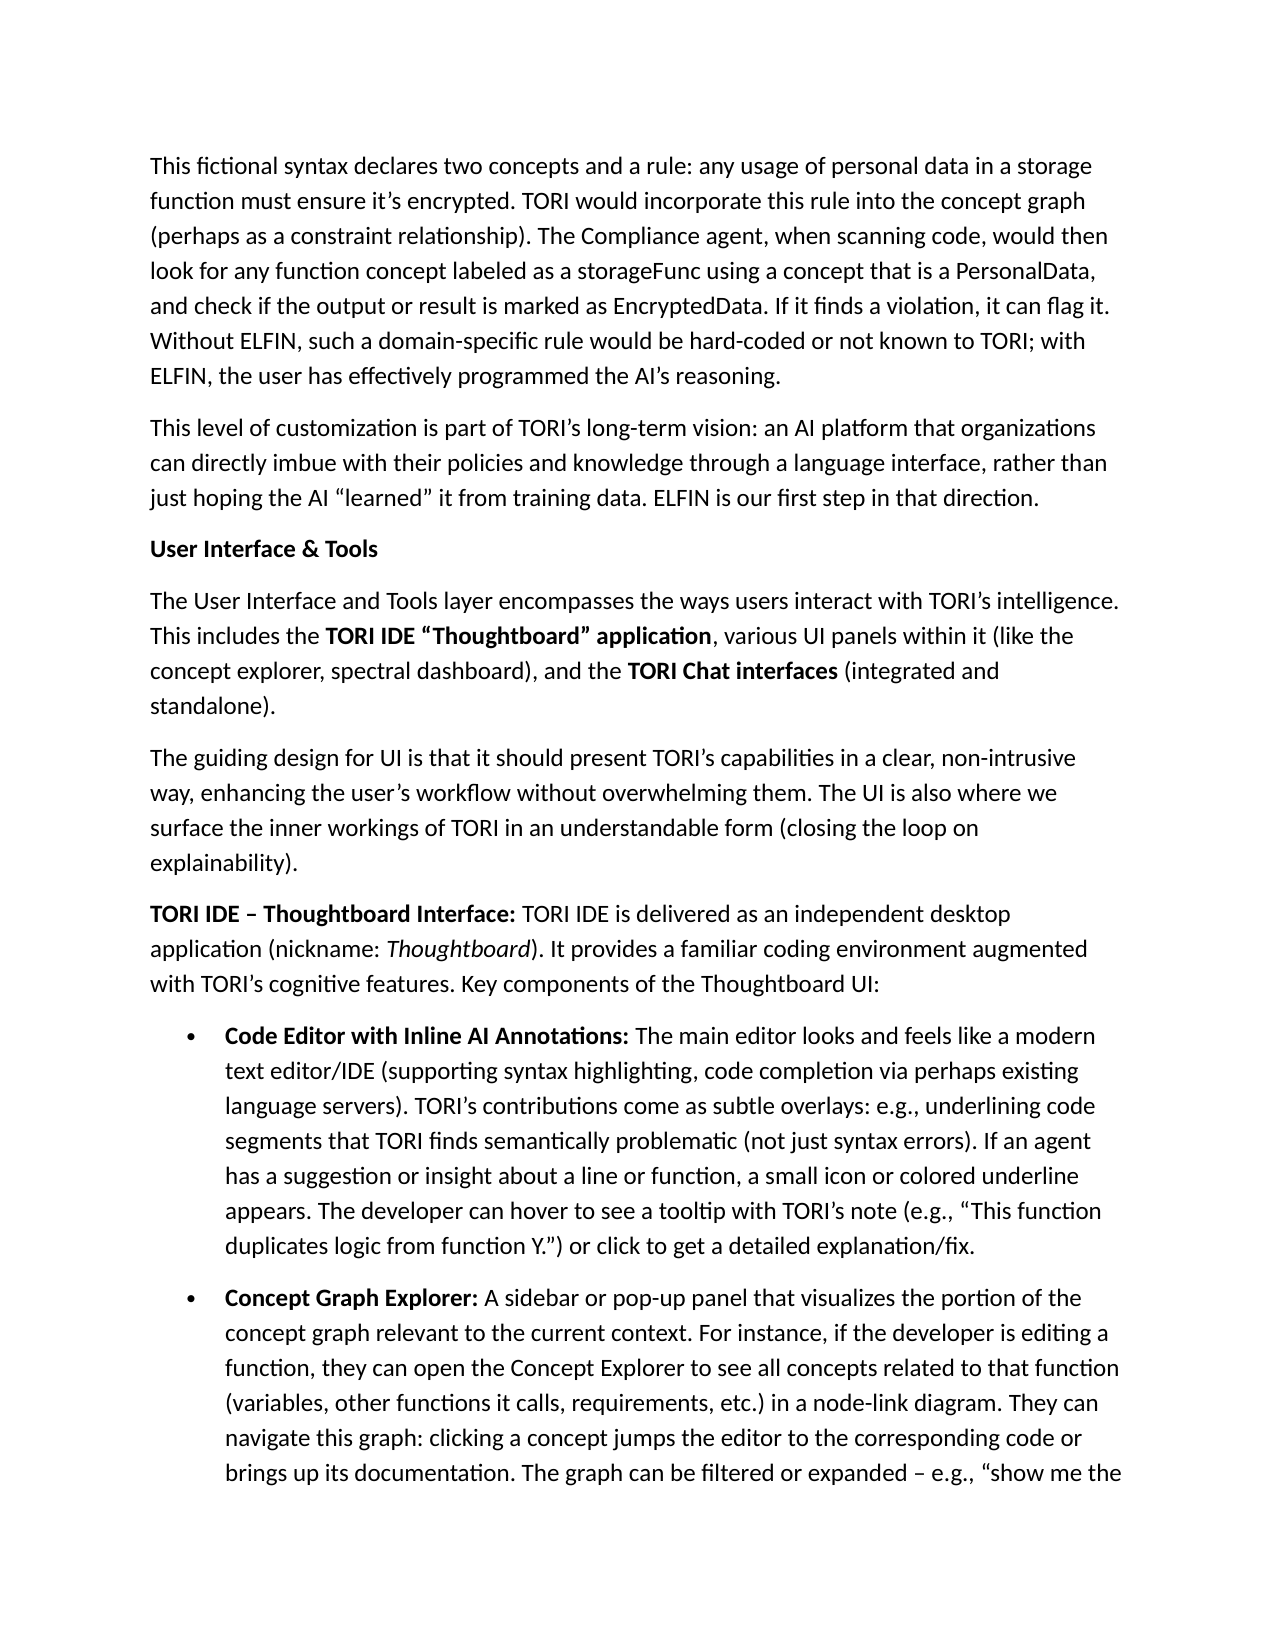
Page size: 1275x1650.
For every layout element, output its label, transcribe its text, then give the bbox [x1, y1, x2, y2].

text The User Interface and Tools layer encompasses the ways users interact with TORI’s intelligence. This includes the TORI IDE “Thoughtboard” application, various UI panels within it (like the concept explorer, spectral dashboard), and the TORI Chat interfaces (integrated and standalone). [150, 585, 1125, 721]
text TORI IDE – Thoughtboard Interface: TORI IDE is delivered as an independent desktop application (nickname: Thoughtboard). It provides a familiar coding environment augmented with TORI’s cognitive features. Key components of the Thoughtboard UI: [150, 898, 1125, 999]
text The guiding design for UI is that it should present TORI’s capabilities in a clear, non-intrusive way, enhancing the user’s workflow without overwhelming them. The UI is also where we surface the inner workings of TORI in an understandable form (closing the loop on explainability). [150, 742, 1125, 877]
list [187, 1282, 1125, 1487]
text User Interface & Tools [150, 533, 1125, 564]
text This fictional syntax declares two concepts and a rule: any usage of personal data in a storage function must ensure it’s encrypted. TORI would incorporate this rule into the concept graph (perhaps as a constraint relationship). The Compliance agent, when scanning code, would then look for any function concept labeled as a storageFunc using a concept that is a PersonalData, and check if the output or result is marked as EncryptedData. If it finds a violation, it can flag it. Without ELFIN, such a domain-specific rule would be hard-coded or not known to TORI; with ELFIN, the user has effectively programmed the AI’s reasoning. [150, 150, 1125, 391]
list Code Editor with Inline AI Annotations: The main editor looks and feels like a modern text editor/IDE (supporting syntax highlighting, code completion via perhaps existing language servers). TORI’s contributions come as subtle overlays: e.g., underlining code segments that TORI finds semantically problematic (not just syntax errors). If an agent has a suggestion or insight about a line or function, a small icon or colored underline appears. The developer can hover to see a tooltip with TORI’s note (e.g., “This function duplicates logic from function Y.”) or click to get a detailed explanation/fix. [187, 1020, 1125, 1261]
text This level of customization is part of TORI’s long-term vision: an AI platform that organizations can directly imbue with their policies and knowledge through a language interface, rather than just hoping the AI “learned” it from training data. ELFIN is our first step in that direction. [150, 412, 1125, 512]
